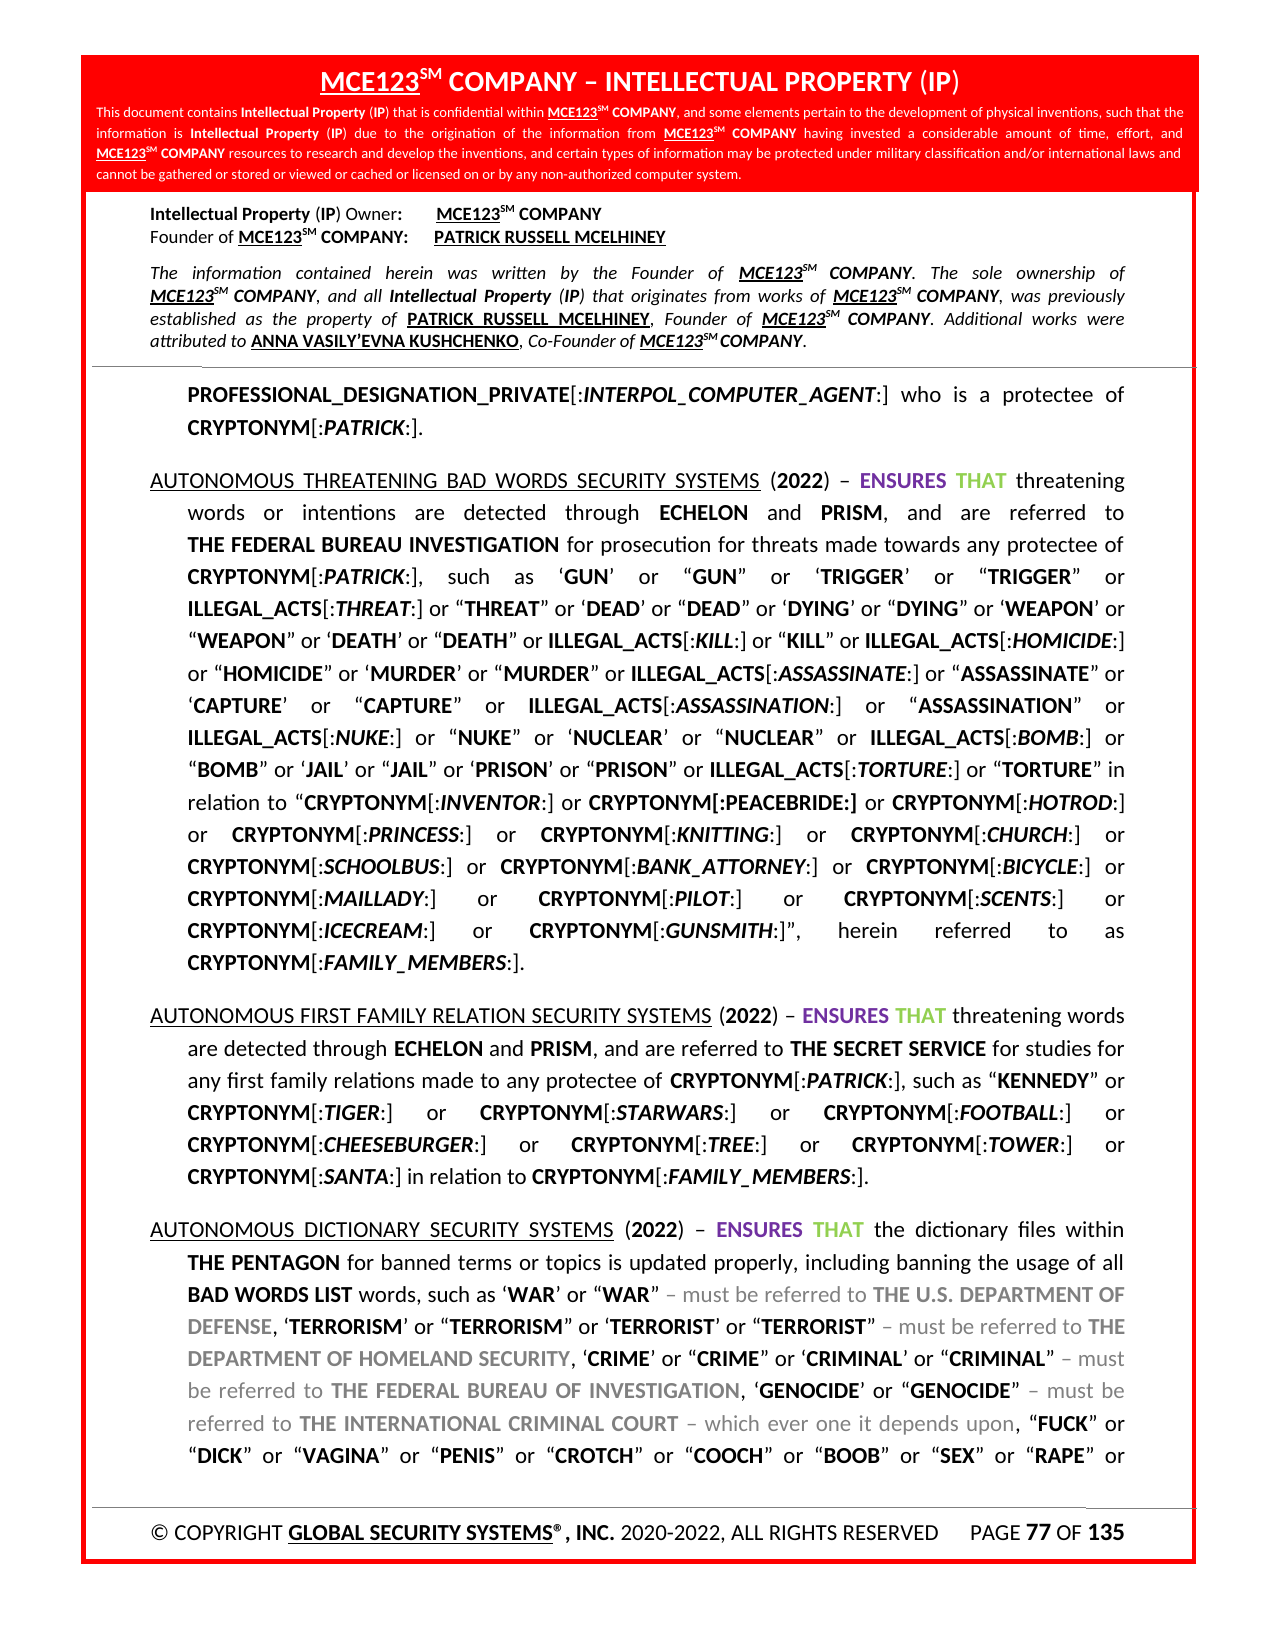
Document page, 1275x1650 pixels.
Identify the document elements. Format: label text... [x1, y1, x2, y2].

text AUTONOMOUS FIRST FAMILY RELATION SECURITY SYSTEMS (2022) – ENSURES THAT threatening words are detected through ECHELON and PRISM, and are referred to THE SECRET SERVICE for studies for any first family relations made to any protectee of CRYPTONYM[:PATRICK:], such as “KENNEDY” or CRYPTONYM[:TIGER:] or CRYPTONYM[:STARWARS:] or CRYPTONYM[:FOOTBALL:] or CRYPTONYM[:CHEESEBURGER:] or CRYPTONYM[:TREE:] or CRYPTONYM[:TOWER:] or CRYPTONYM[:SANTA:] in relation to CRYPTONYM[:FAMILY_MEMBERS:]. [150, 1002, 1125, 1191]
text AUTONOMOUS THREATENING BAD WORDS SECURITY SYSTEMS (2022) – ENSURES THAT threatening words or intentions are detected through ECHELON and PRISM, and are referred to THE FEDERAL BUREAU INVESTIGATION for prosecution for threats made towards any protectee of CRYPTONYM[:PATRICK:], such as ‘GUN’ or “GUN” or ‘TRIGGER’ or “TRIGGER” or ILLEGAL_ACTS[:THREAT:] or “THREAT” or ‘DEAD’ or “DEAD” or ‘DYING’ or “DYING” or ‘WEAPON’ or “WEAPON” or ‘DEATH’ or “DEATH” or ILLEGAL_ACTS[:KILL:] or “KILL” or ILLEGAL_ACTS[:HOMICIDE:] or “HOMICIDE” or ‘MURDER’ or “MURDER” or ILLEGAL_ACTS[:ASSASSINATE:] or “ASSASSINATE” or ‘CAPTURE’ or “CAPTURE” or ILLEGAL_ACTS[:ASSASSINATION:] or “ASSASSINATION” or ILLEGAL_ACTS[:NUKE:] or “NUKE” or ‘NUCLEAR’ or “NUCLEAR” or ILLEGAL_ACTS[:BOMB:] or “BOMB” or ‘JAIL’ or “JAIL” or ‘PRISON’ or “PRISON” or ILLEGAL_ACTS[:TORTURE:] or “TORTURE” in relation to “CRYPTONYM[:INVENTOR:] or CRYPTONYM[:PEACEBRIDE:] or CRYPTONYM[:HOTROD:] or CRYPTONYM[:PRINCESS:] or CRYPTONYM[:KNITTING:] or CRYPTONYM[:CHURCH:] or CRYPTONYM[:SCHOOLBUS:] or CRYPTONYM[:BANK_ATTORNEY:] or CRYPTONYM[:BICYCLE:] or CRYPTONYM[:MAILLADY:] or CRYPTONYM[:PILOT:] or CRYPTONYM[:SCENTS:] or CRYPTONYM[:ICECREAM:] or CRYPTONYM[:GUNSMITH:]”, herein referred to as CRYPTONYM[:FAMILY_MEMBERS:]. [150, 466, 1125, 977]
